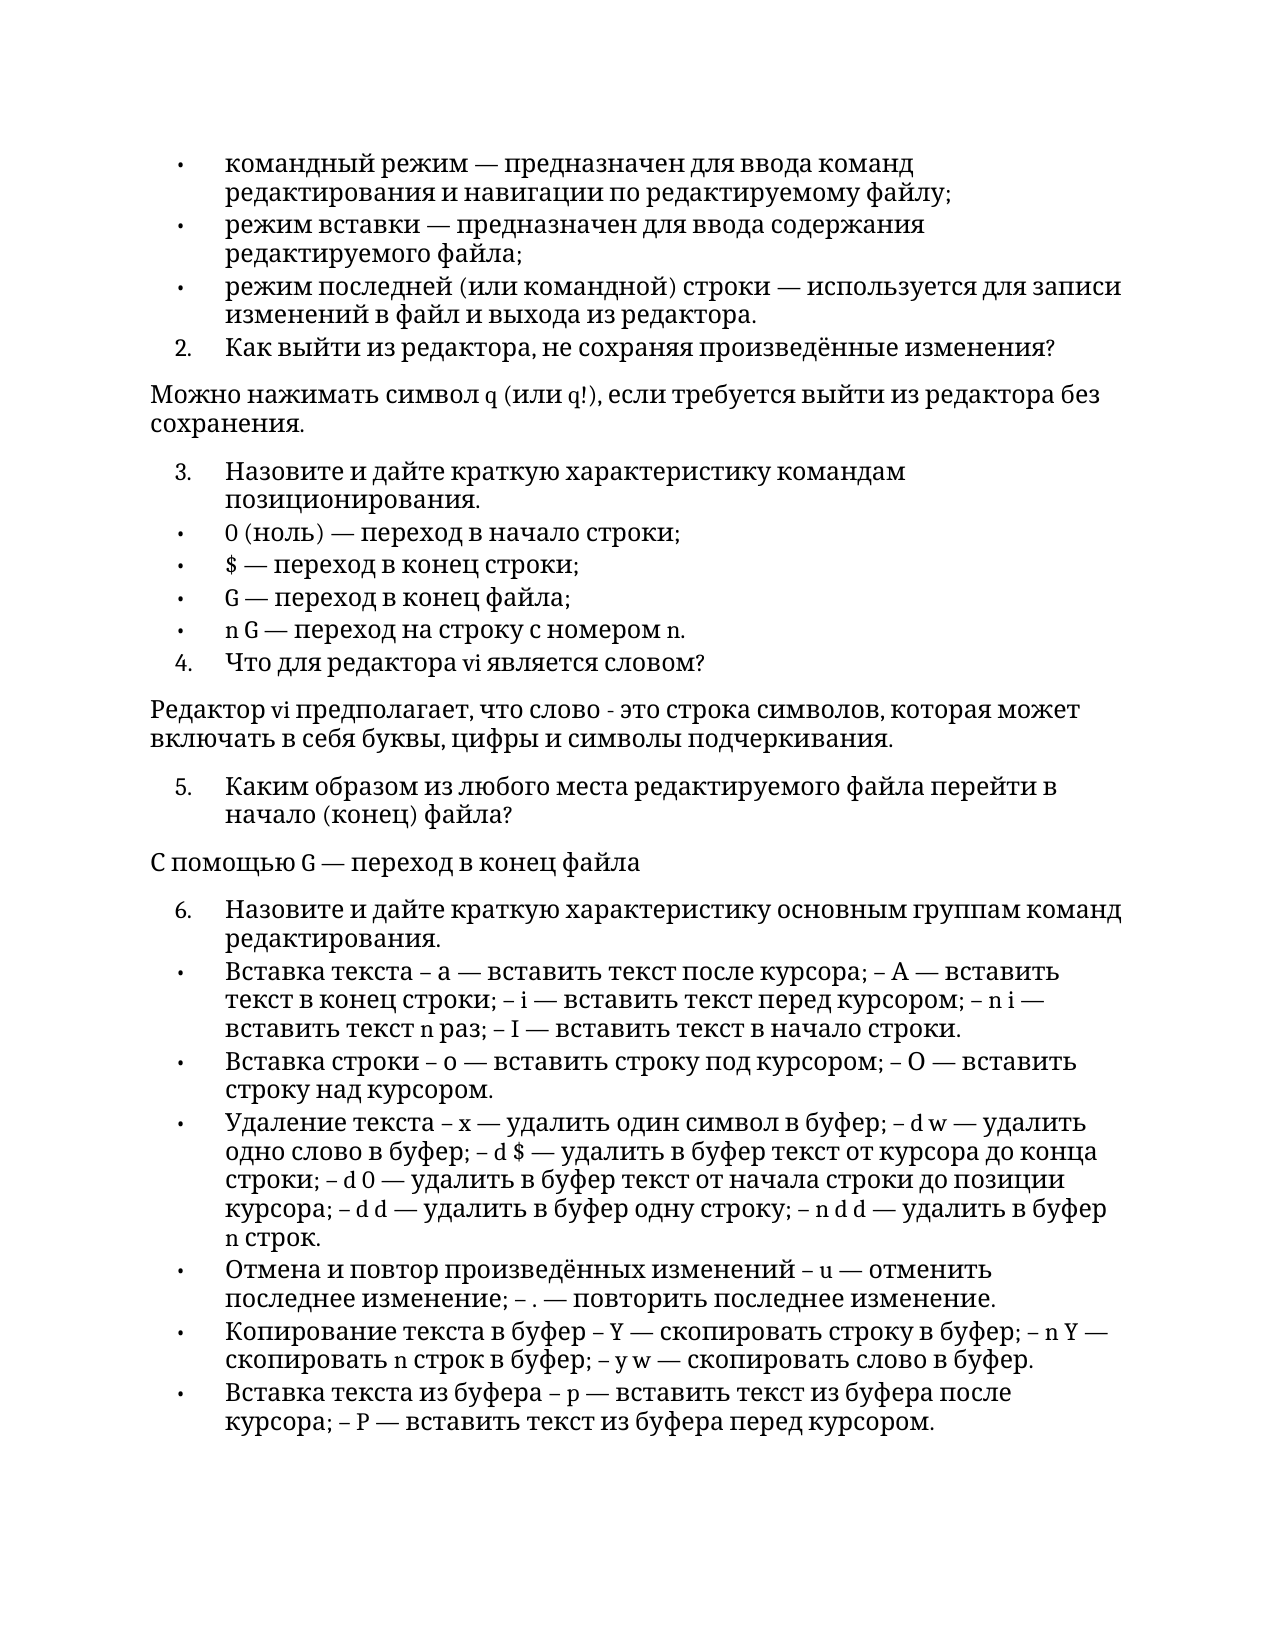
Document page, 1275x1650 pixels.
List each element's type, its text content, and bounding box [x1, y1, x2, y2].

list Удаление текста – x — удалить один символ в буфер; – d w — удалить одно слово в буфер; – d $ — удалить в буфер текст от курсора до конца строки; – d 0 — удалить в буфер текст от начала строки до позиции курсора; – d d — удалить в буфер одну строку; – n d d — удалить в буфер n строк. [175, 1109, 1125, 1252]
list Вставка текста – а — вставить текст после курсора; – А — вставить текст в конец строки; – i — вставить текст перед курсором; – n i — вставить текст n раз; – I — вставить текст в начало строки. [175, 957, 1125, 1044]
text Редактор vi предполагает, что слово - это строка символов, которая может включать в себя буквы, цифры и символы подчеркивания. [150, 696, 1125, 754]
list Что для редактора vi является словом? [175, 649, 1125, 677]
list Вставка текста из буфера – p — вставить текст из буфера после курсора; – P — вставить текст из буфера перед курсором. [175, 1379, 1125, 1436]
list Назовите и дайте краткую характеристику основным группам команд редактирования. [175, 896, 1125, 954]
list n G — переход на строку с номером n. [175, 616, 1125, 645]
list Копирование текста в буфер – Y — скопировать строку в буфер; – n Y — скопировать n строк в буфер; – y w — скопировать слово в буфер. [175, 1317, 1125, 1375]
list Назовите и дайте краткую характеристику командам позиционирования. [175, 457, 1125, 515]
text С помощью G — переход в конец файла [150, 849, 1125, 877]
list G — переход в конец файла; [175, 584, 1125, 612]
list 0 (ноль) — переход в начало строки; [175, 519, 1125, 547]
list режим последней (или командной) строки — используется для записи изменений в файл и выхода из редактора. [175, 272, 1125, 330]
text Можно нажимать символ q (или q!), если требуется выйти из редактора без сохранения. [150, 381, 1125, 439]
list командный режим — предназначен для ввода команд редактирования и навигации по редактируемому файлу; [175, 150, 1125, 207]
list режим вставки — предназначен для ввода содержания редактируемого файла; [175, 211, 1125, 269]
list Отмена и повтор произведённых изменений – u — отменить последнее изменение; – . — повторить последнее изменение. [175, 1256, 1125, 1314]
list Каким образом из любого места редактируемого файла перейти в начало (конец) файла? [175, 772, 1125, 830]
list $ — переход в конец строки; [175, 551, 1125, 580]
list Как выйти из редактора, не сохраняя произведённые изменения? [175, 334, 1125, 362]
list Вставка строки – о — вставить строку под курсором; – О — вставить строку над курсором. [175, 1047, 1125, 1105]
